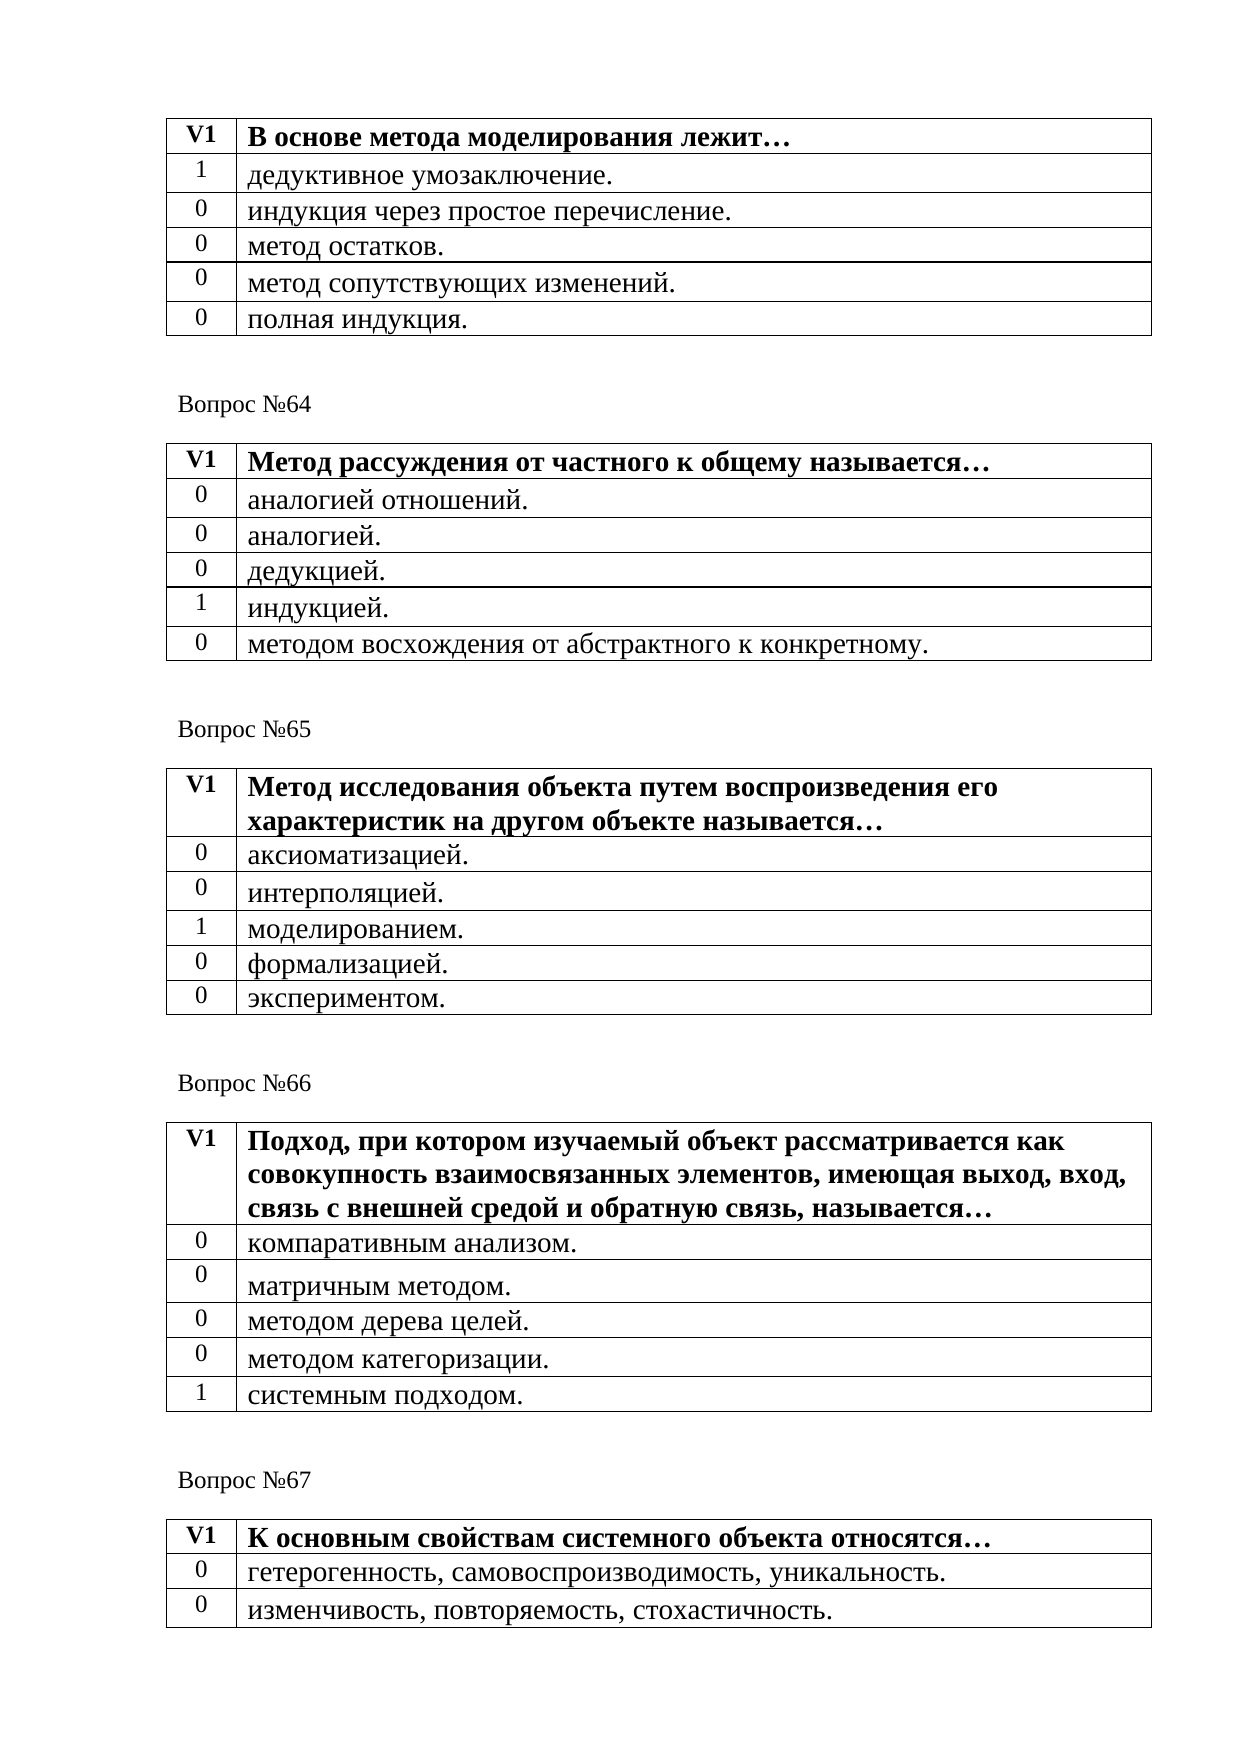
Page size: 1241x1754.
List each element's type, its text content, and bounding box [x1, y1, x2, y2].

table_header V1 [167, 1123, 236, 1224]
table_cell матричным методом. [237, 1260, 1151, 1302]
table_cell 0 [167, 872, 236, 910]
table_cell 1 [167, 588, 236, 626]
table_cell интерполяцией. [237, 872, 1151, 910]
table_cell 0 [167, 627, 236, 660]
table_cell гетерогенность, самовоспроизводимость, уникальность. [237, 1554, 1151, 1588]
table_cell 0 [167, 1338, 236, 1376]
table_cell 0 [167, 1303, 236, 1337]
table_cell системным подходом. [237, 1377, 1151, 1411]
table_cell экспериментом. [237, 981, 1151, 1014]
table_header V1 [167, 119, 236, 153]
table_cell индукция через простое перечисление. [237, 193, 1151, 227]
table_cell 0 [167, 193, 236, 227]
table_cell 0 [167, 553, 236, 586]
table_cell 0 [167, 837, 236, 871]
text Вопрос №67 [177, 1465, 1152, 1493]
table_cell изменчивость, повторяемость, стохастичность. [237, 1589, 1151, 1627]
table_cell формализацией. [237, 946, 1151, 979]
table_cell 0 [167, 1225, 236, 1258]
table_cell 0 [167, 981, 236, 1014]
table_cell 0 [167, 1260, 236, 1302]
table_cell 1 [167, 911, 236, 945]
table_header Метод исследования объекта путем воспроизведения его характеристик на другом объекте называется… [237, 769, 1151, 836]
table_header V1 [167, 769, 236, 836]
table_cell 0 [167, 479, 236, 517]
table_cell 0 [167, 228, 236, 261]
table_cell индукцией. [237, 588, 1151, 626]
table_header В основе метода моделирования лежит… [237, 119, 1151, 153]
table_cell 0 [167, 302, 236, 335]
table_cell 0 [167, 518, 236, 552]
table_cell 1 [167, 154, 236, 192]
table_cell метод остатков. [237, 228, 1151, 261]
table_cell 0 [167, 263, 236, 301]
table_cell 0 [167, 1589, 236, 1627]
table_header V1 [167, 444, 236, 478]
table_cell аналогией отношений. [237, 479, 1151, 517]
table_cell методом восхождения от абстрактного к конкретному. [237, 627, 1151, 660]
text Вопрос №66 [177, 1068, 1152, 1097]
table_header Подход, при котором изучаемый объект рассматривается как совокупность взаимосвязанных элементов, имеющая выход, вход, связь с внешней средой и обратную связь, называется… [237, 1123, 1151, 1224]
table_cell моделированием. [237, 911, 1151, 945]
table_header Метод рассуждения от частного к общему называется… [237, 444, 1151, 478]
table_cell методом дерева целей. [237, 1303, 1151, 1337]
table_cell 0 [167, 946, 236, 979]
table_cell 0 [167, 1554, 236, 1588]
text Вопрос №64 [177, 389, 1152, 418]
table_cell дедуктивное умозаключение. [237, 154, 1151, 192]
text Вопрос №65 [177, 714, 1152, 743]
table_cell компаративным анализом. [237, 1225, 1151, 1258]
table_header V1 [167, 1520, 236, 1553]
table_cell методом категоризации. [237, 1338, 1151, 1376]
table_cell 1 [167, 1377, 236, 1411]
table_cell аксиоматизацией. [237, 837, 1151, 871]
table_header К основным свойствам системного объекта относятся… [237, 1520, 1151, 1553]
table_cell аналогией. [237, 518, 1151, 552]
table_cell полная индукция. [237, 302, 1151, 335]
table_cell дедукцией. [237, 553, 1151, 586]
table_cell метод сопутствующих изменений. [237, 263, 1151, 301]
